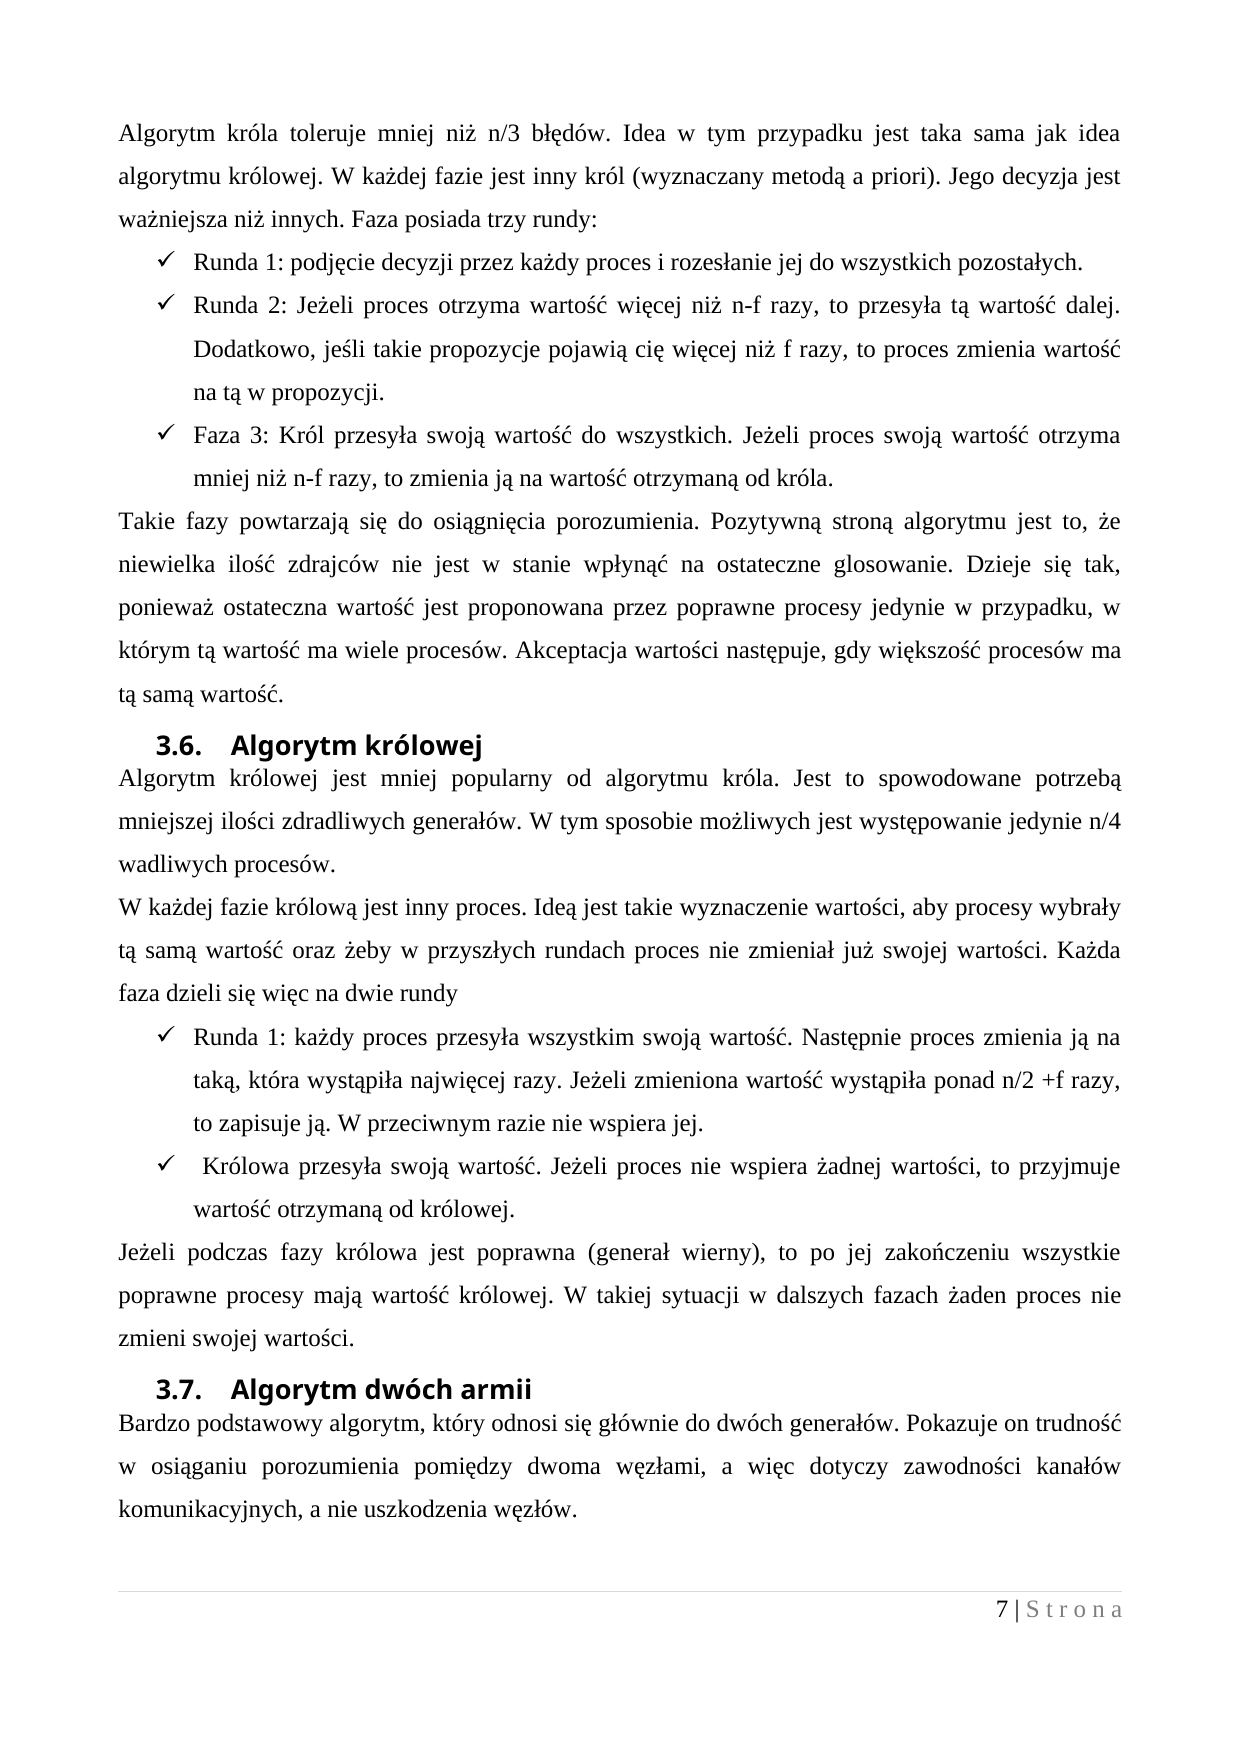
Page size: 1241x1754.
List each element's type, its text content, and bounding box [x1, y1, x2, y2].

text Takie fazy powtarzają się do osiągnięcia porozumienia. Pozytywną stroną algorytmu jest to, że niewielka ilość zdrajców nie jest w stanie wpłynąć na ostateczne glosowanie. Dzieje się tak, ponieważ ostateczna wartość jest proponowana przez poprawne procesy jedynie w przypadku, w którym tą wartość ma wiele procesów. Akceptacja wartości następuje, gdy większość procesów ma tą samą wartość. [118, 506, 1122, 707]
text Algorytm królowej jest mniej popularny od algorytmu króla. Jest to spowodowane potrzebą mniejszej ilości zdradliwych generałów. W tym sposobie możliwych jest występowanie jedynie n/4 wadliwych procesów. [118, 763, 1122, 878]
subtitle Algorytm królowej [156, 726, 1122, 763]
subtitle Algorytm dwóch armii [156, 1371, 1122, 1408]
list Runda 1: każdy proces przesyła wszystkim swoją wartość. Następnie proces zmienia ją na taką, która wystąpiła najwięcej razy. Jeżeli zmieniona wartość wystąpiła ponad n/2 +f razy, to zapisuje ją. W przeciwnym razie nie wspiera jej. [156, 1022, 1122, 1137]
list Runda 1: podjęcie decyzji przez każdy proces i rozesłanie jej do wszystkich pozostałych. [156, 247, 1122, 276]
text W każdej fazie królową jest inny proces. Ideą jest takie wyznaczenie wartości, aby procesy wybrały tą samą wartość oraz żeby w przyszłych rundach proces nie zmieniał już swojej wartości. Każda faza dzieli się więc na dwie rundy [118, 892, 1122, 1007]
list Królowa przesyła swoją wartość. Jeżeli proces nie wspiera żadnej wartości, to przyjmuje wartość otrzymaną od królowej. [156, 1151, 1122, 1223]
list Runda 2: Jeżeli proces otrzyma wartość więcej niż n-f razy, to przesyła tą wartość dalej. Dodatkowo, jeśli takie propozycje pojawią cię więcej niż f razy, to proces zmienia wartość na tą w propozycji. [156, 291, 1122, 406]
text Jeżeli podczas fazy królowa jest poprawna (generał wierny), to po jej zakończeniu wszystkie poprawne procesy mają wartość królowej. W takiej sytuacji w dalszych fazach żaden proces nie zmieni swojej wartości. [118, 1237, 1122, 1352]
list Faza 3: Król przesyła swoją wartość do wszystkich. Jeżeli proces swoją wartość otrzyma mniej niż n-f razy, to zmienia ją na wartość otrzymaną od króla. [156, 420, 1122, 492]
